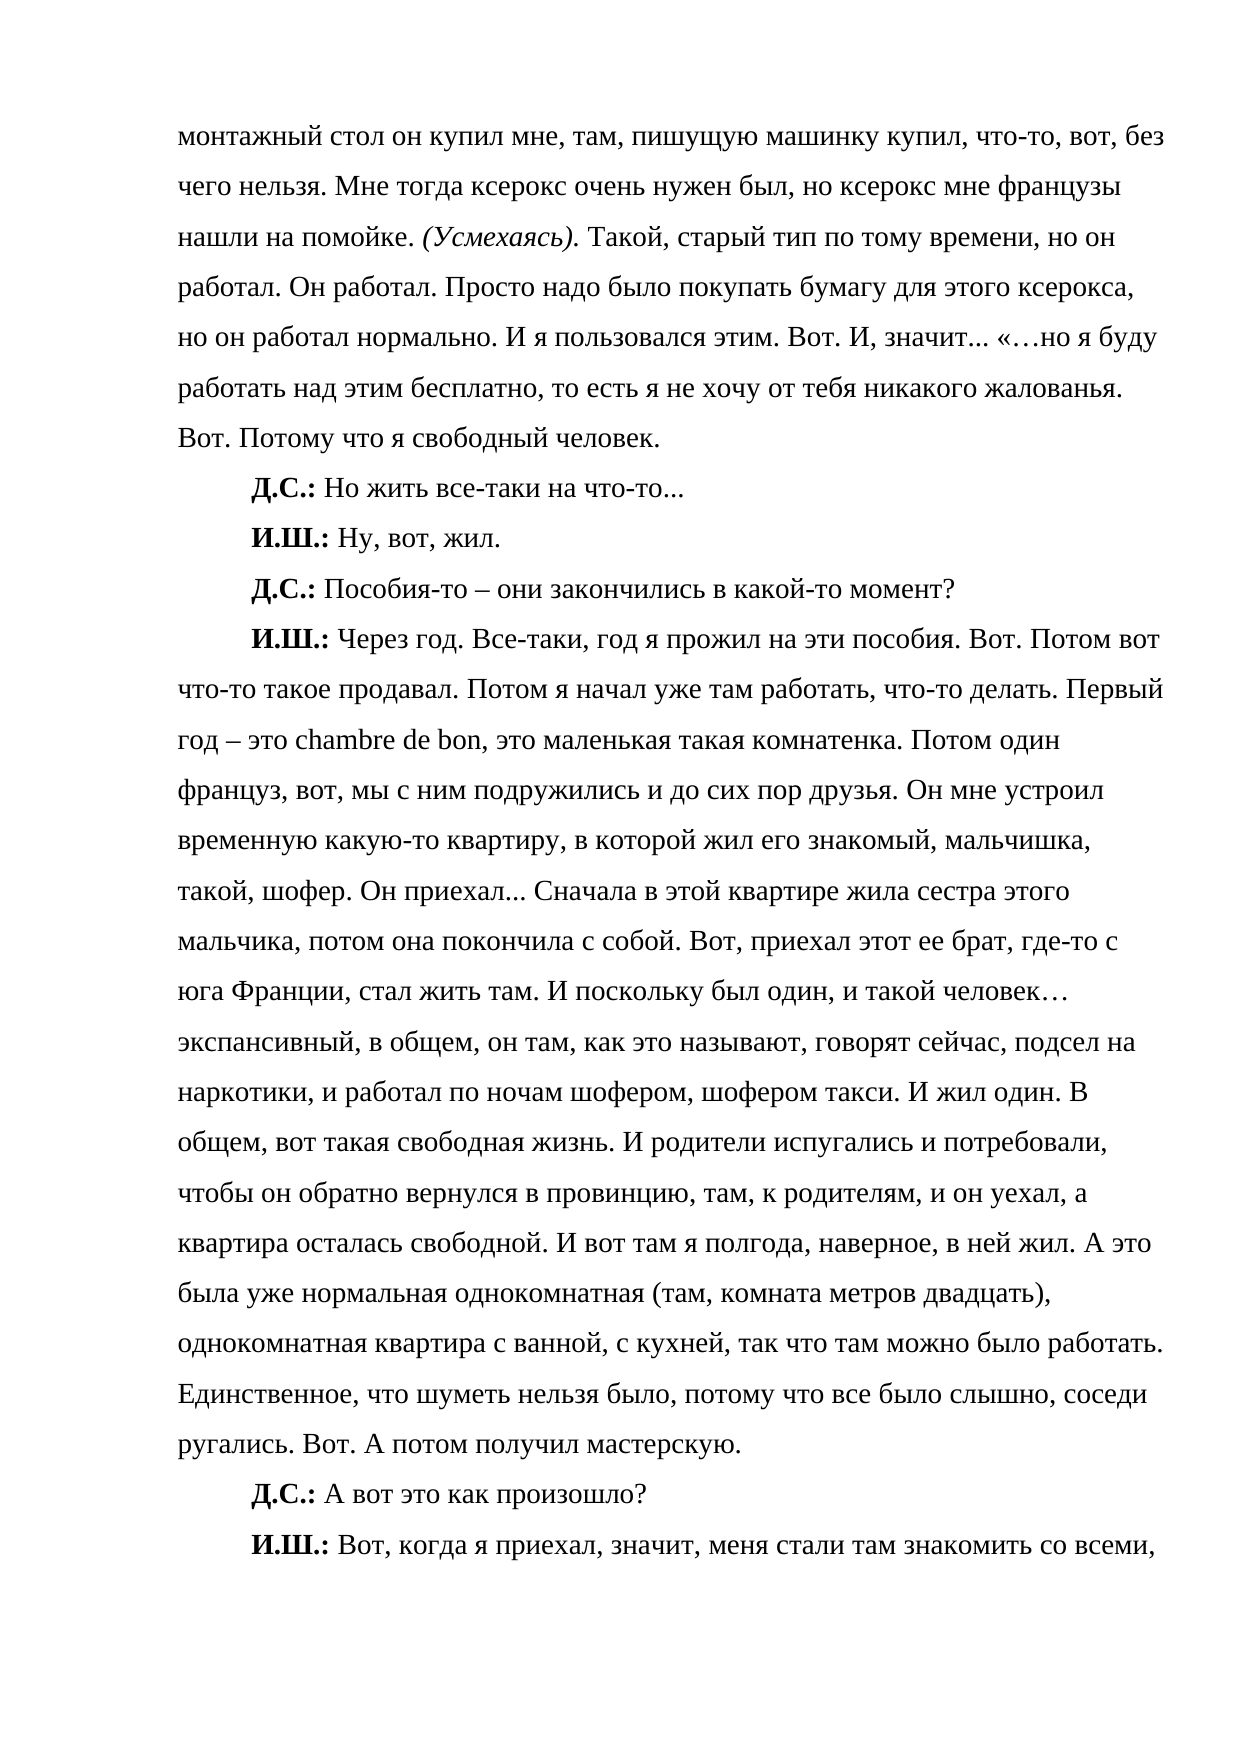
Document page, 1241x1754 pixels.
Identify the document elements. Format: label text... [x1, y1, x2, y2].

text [177, 1527, 1166, 1560]
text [177, 118, 1166, 453]
text И.Ш.: Ну, вот, жил. [177, 521, 1166, 554]
text Д.С.: Но жить все-таки на что-то... [177, 470, 1166, 504]
text Д.С.: Пособия-то – они закончились в какой-то момент? [177, 571, 1166, 604]
text И.Ш.: Через год. Все-таки, год я прожил на эти пособия. Вот. Потом вот что-то такое продавал. Потом я начал уже там работать, что-то делать. Первый год – это chambre de bon, это маленькая такая комнатенка. Потом один француз, вот, мы с ним подружились и до сих пор друзья. Он мне устроил временную какую-то квартиру, в которой жил его знакомый, мальчишка, такой, шофер. Он приехал... Сначала в этой квартире жила сестра этого мальчика, потом она покончила с собой. Вот, приехал этот ее брат, где-то с юга Франции, стал жить там. И поскольку был один, и такой человек… экспансивный, в общем, он там, как это называют, говорят сейчас, подсел на наркотики, и работал по ночам шофером, шофером такси. И жил один. В общем, вот такая свободная жизнь. И родители испугались и потребовали, чтобы он обратно вернулся в провинцию, там, к родителям, и он уехал, а квартира осталась свободной. И вот там я полгода, наверное, в ней жил. А это была уже нормальная однокомнатная (там, комната метров двадцать), однокомнатная квартира с ванной, с кухней, так что там можно было работать. Единственное, что шуметь нельзя было, потому что все было слышно, соседи ругались. Вот. А потом получил мастерскую. [177, 621, 1166, 1460]
text Д.С.: А вот это как произошло? [177, 1477, 1166, 1510]
